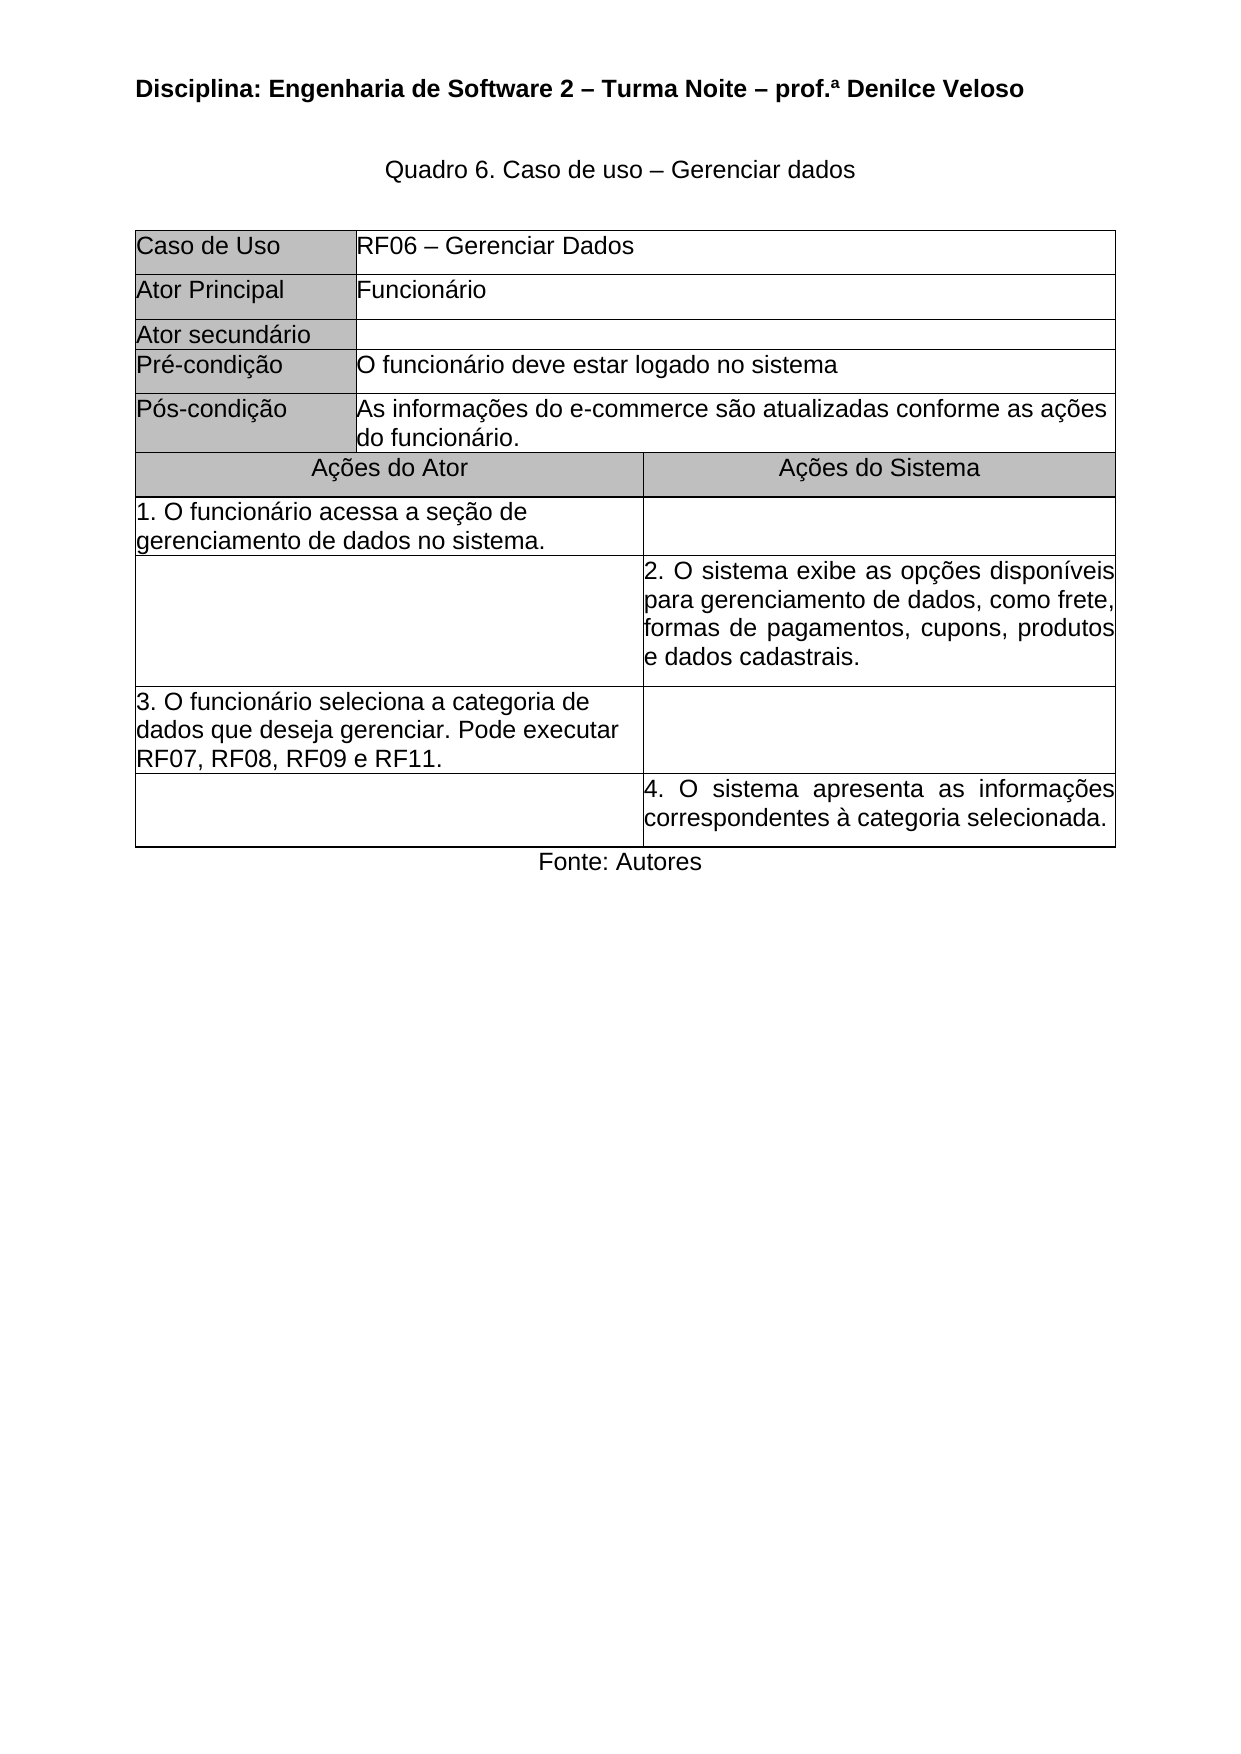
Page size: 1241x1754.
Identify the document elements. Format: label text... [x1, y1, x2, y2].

table_cell Ações do Ator [136, 453, 643, 496]
table_cell 4. O sistema apresenta as informações correspondentes à categoria selecionada. [644, 774, 1115, 846]
table_cell Ator Principal [136, 275, 356, 319]
table_cell [644, 687, 1115, 773]
table_cell [136, 556, 643, 686]
table_cell Ator secundário [136, 320, 356, 349]
table_header Caso de Uso [136, 231, 356, 274]
table_cell 2. O sistema exibe as opções disponíveis para gerenciamento de dados, como frete, formas de pagamentos, cupons, produtos e dados cadastrais. [644, 556, 1115, 686]
table_cell [357, 320, 1115, 349]
table_cell Pós-condição [136, 394, 356, 452]
table_cell As informações do e-commerce são atualizadas conforme as ações do funcionário. [357, 394, 1115, 452]
table_cell 1. O funcionário acessa a seção de gerenciamento de dados no sistema. [136, 498, 643, 555]
table_cell [644, 498, 1115, 555]
table_cell [136, 774, 643, 846]
text Quadro 6. Caso de uso – Gerenciar dados [135, 155, 1105, 184]
text Fonte: Autores [135, 848, 1105, 876]
table_header RF06 – Gerenciar Dados [357, 231, 1115, 274]
table_cell Ações do Sistema [644, 453, 1115, 496]
table_cell 3. O funcionário seleciona a categoria de dados que deseja gerenciar. Pode executar RF07, RF08, RF09 e RF11. [136, 687, 643, 773]
table_cell Pré-condição [136, 350, 356, 393]
table_cell O funcionário deve estar logado no sistema [357, 350, 1115, 393]
table_cell Funcionário [357, 275, 1115, 319]
